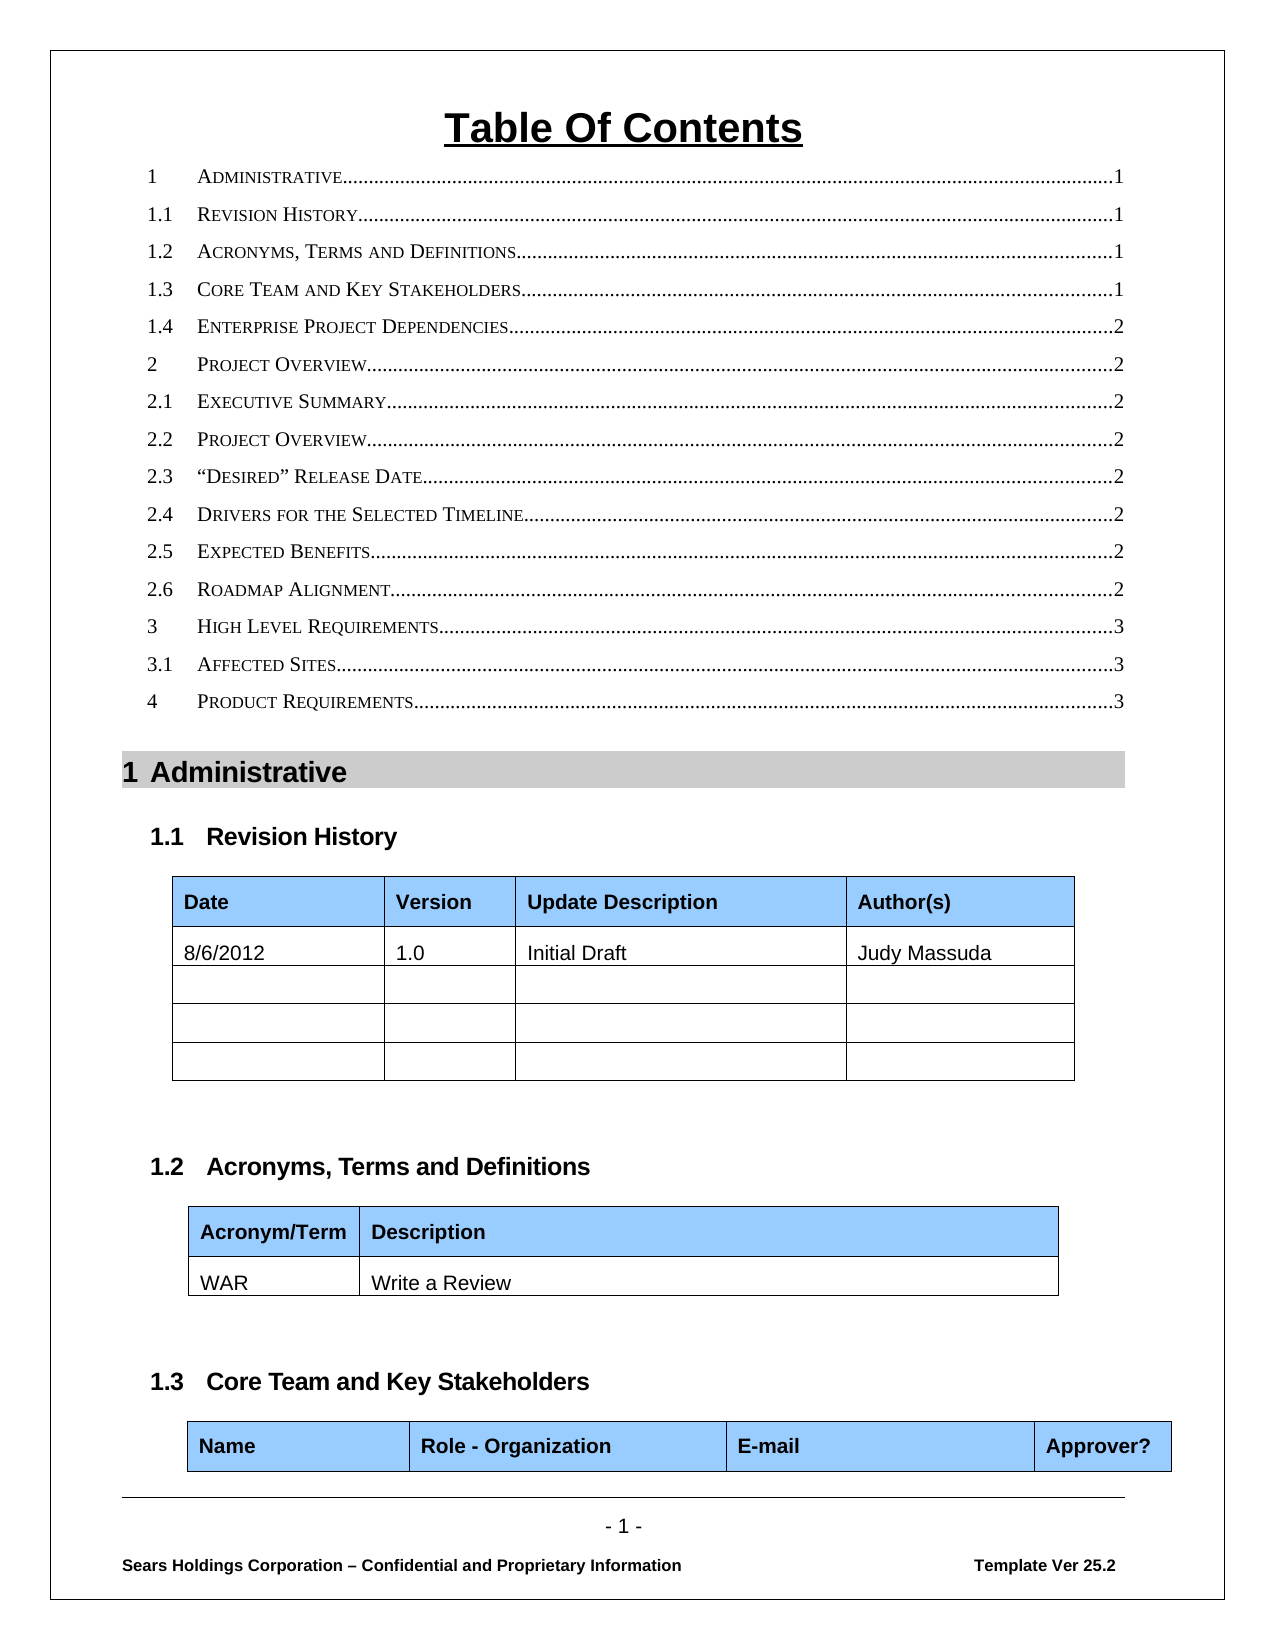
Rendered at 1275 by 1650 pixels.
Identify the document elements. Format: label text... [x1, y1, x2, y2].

subtitle Administrative [122, 751, 1125, 788]
text 2.4 Drivers for the Selected Timeline 2 [147, 488, 1125, 526]
table_cell [847, 1004, 1074, 1042]
subtitle Core Team and Key Stakeholders [150, 1358, 1125, 1396]
text 1.2 Acronyms, Terms and Definitions 1 [147, 226, 1125, 263]
table_header Name [188, 1422, 409, 1471]
table_header Acronym/Term [189, 1207, 359, 1256]
text 1.3 Core Team and Key Stakeholders 1 [147, 263, 1125, 301]
table_cell [516, 1043, 846, 1080]
text 1.1 Revision History 1 [147, 188, 1125, 226]
text 2 Project Overview 2 [147, 338, 1125, 376]
table_header Role - Organization [410, 1422, 726, 1471]
text 3.1 Affected Sites 3 [147, 638, 1125, 676]
table_cell WAR [189, 1257, 359, 1295]
table_cell [516, 1004, 846, 1042]
text 2.6 Roadmap Alignment 2 [147, 563, 1125, 601]
table_header Author(s) [847, 877, 1074, 926]
table_cell Judy Massuda [847, 927, 1074, 964]
subtitle Acronyms, Terms and Definitions [150, 1144, 1125, 1181]
text Table Of Contents [122, 103, 1125, 151]
table_cell 8/6/2012 [173, 927, 384, 964]
table_cell [385, 966, 515, 1003]
text 2.1 Executive Summary 2 [147, 376, 1125, 413]
text 3 High Level Requirements 3 [147, 601, 1125, 638]
table_header Approver? [1035, 1422, 1171, 1471]
text 2.2 Project Overview 2 [147, 413, 1125, 451]
subtitle Revision History [150, 813, 1125, 851]
table_cell [516, 966, 846, 1003]
table_header E-mail [727, 1422, 1034, 1471]
text 1.4 Enterprise Project Dependencies 2 [147, 301, 1125, 338]
table_header Description [360, 1207, 1058, 1256]
table_cell [173, 1043, 384, 1080]
text 2.3 “Desired” Release Date 2 [147, 451, 1125, 488]
table_cell [847, 966, 1074, 1003]
table_cell Initial Draft [516, 927, 846, 964]
text 4 Product Requirements 3 [147, 676, 1125, 713]
table_cell [385, 1043, 515, 1080]
table_header Version [385, 877, 515, 926]
table_cell [385, 1004, 515, 1042]
table_cell 1.0 [385, 927, 515, 964]
table_cell Write a Review [360, 1257, 1058, 1295]
text 1 Administrative 1 [147, 151, 1125, 188]
table_header Update Description [516, 877, 846, 926]
text 2.5 Expected Benefits 2 [147, 526, 1125, 563]
table_header Date [173, 877, 384, 926]
table_cell [173, 1004, 384, 1042]
table_cell [847, 1043, 1074, 1080]
table_cell [173, 966, 384, 1003]
